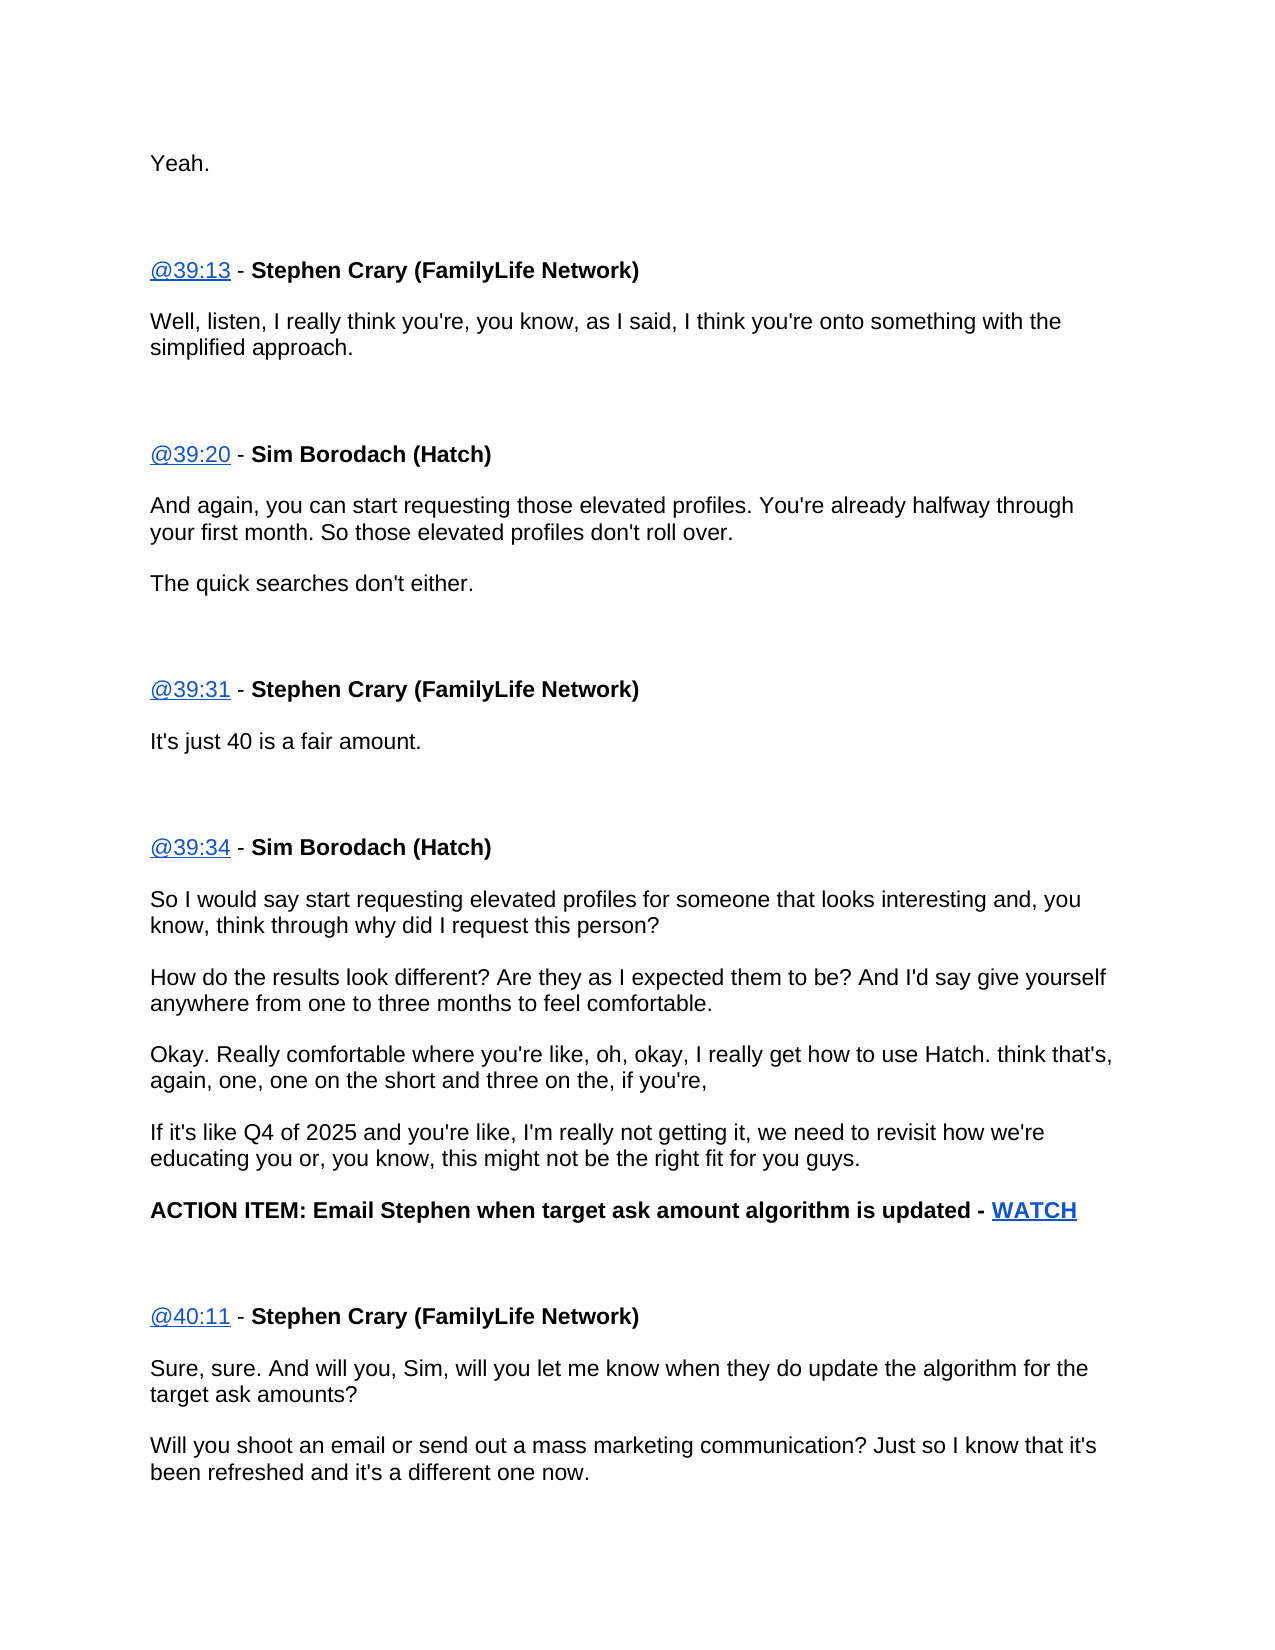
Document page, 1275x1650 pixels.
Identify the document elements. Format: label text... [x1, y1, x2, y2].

text @39:20 - Sim Borodach (Hatch) [150, 441, 1125, 467]
text Yeah. [150, 150, 1125, 176]
text @39:13 - Stephen Crary (FamilyLife Network) [150, 257, 1125, 283]
text Sure, sure. And will you, Sim, will you let me know when they do update the algorithm for the target ask amounts? [150, 1354, 1125, 1407]
text Well, listen, I really think you're, you know, as I said, I think you're onto something with the simplified approach. [150, 308, 1125, 361]
text Will you shoot an email or send out a mass marketing communication? Just so I know that it's been refreshed and it's a different one now. [150, 1432, 1125, 1485]
text If it's like Q4 of 2025 and you're like, I'm really not getting it, we need to revisit how we're educating you or, you know, this might not be the right fit for you guys. [150, 1119, 1125, 1172]
text The quick searches don't either. [150, 570, 1125, 596]
text It's just 40 is a fair amount. [150, 728, 1125, 754]
text @39:34 - Sim Borodach (Hatch) [150, 834, 1125, 861]
text @40:11 - Stephen Crary (FamilyLife Network) [150, 1303, 1125, 1329]
text Okay. Really comfortable where you're like, oh, okay, I really get how to use Hatch. think that's, again, one, one on the short and three on the, if you're, [150, 1041, 1125, 1094]
text And again, you can start requesting those elevated profiles. You're already halfway through your first month. So those elevated profiles don't roll over. [150, 492, 1125, 545]
text So I would say start requesting elevated profiles for someone that looks interesting and, you know, think through why did I request this person? [150, 886, 1125, 938]
text How do the results look different? Are they as I expected them to be? And I'd say give yourself anywhere from one to three months to feel comfortable. [150, 963, 1125, 1016]
text ACTION ITEM: Email Stephen when target ask amount algorithm is updated - WATCH [150, 1197, 1125, 1223]
text @39:31 - Stephen Crary (FamilyLife Network) [150, 676, 1125, 703]
